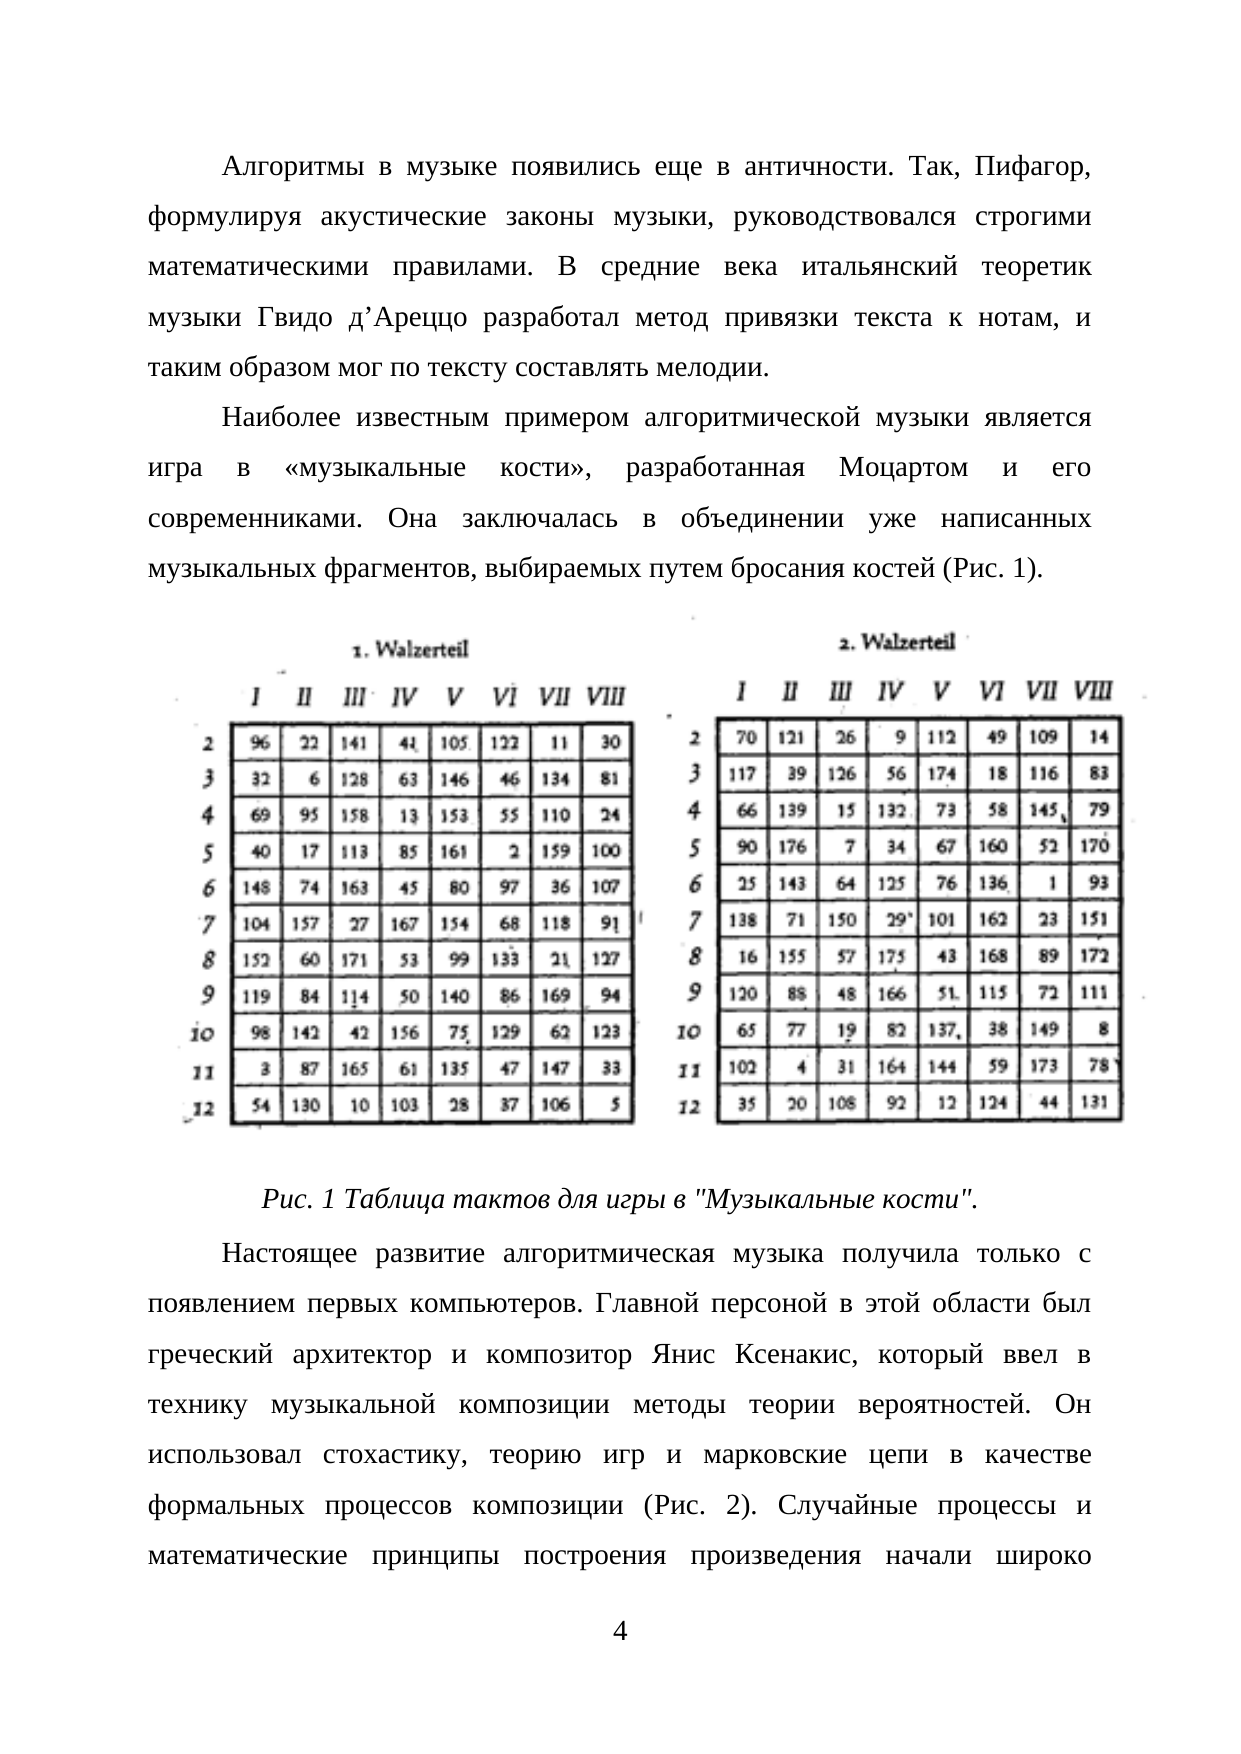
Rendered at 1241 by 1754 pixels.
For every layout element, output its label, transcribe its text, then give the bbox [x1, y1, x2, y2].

text Рис. 1 Таблица тактов для игры в "Музыкальные кости". [148, 1181, 1092, 1214]
picture [147, 600, 1161, 1164]
text Наиболее известным примером алгоритмической музыки является игра в «музыкальные кости», разработанная Моцартом и его современниками. Она заключалась в объединении уже написанных музыкальных фрагментов, выбираемых путем бросания костей (Рис. 1). [148, 399, 1092, 584]
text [148, 1235, 1092, 1571]
text Алгоритмы в музыке появились еще в античности. Так, Пифагор, формулируя акустические законы музыки, руководствовался строгими математическими правилами. В средние века итальянский теоретик музыки Гвидо д’Ареццо разработал метод привязки текста к нотам, и таким образом мог по тексту составлять мелодии. [148, 148, 1092, 382]
